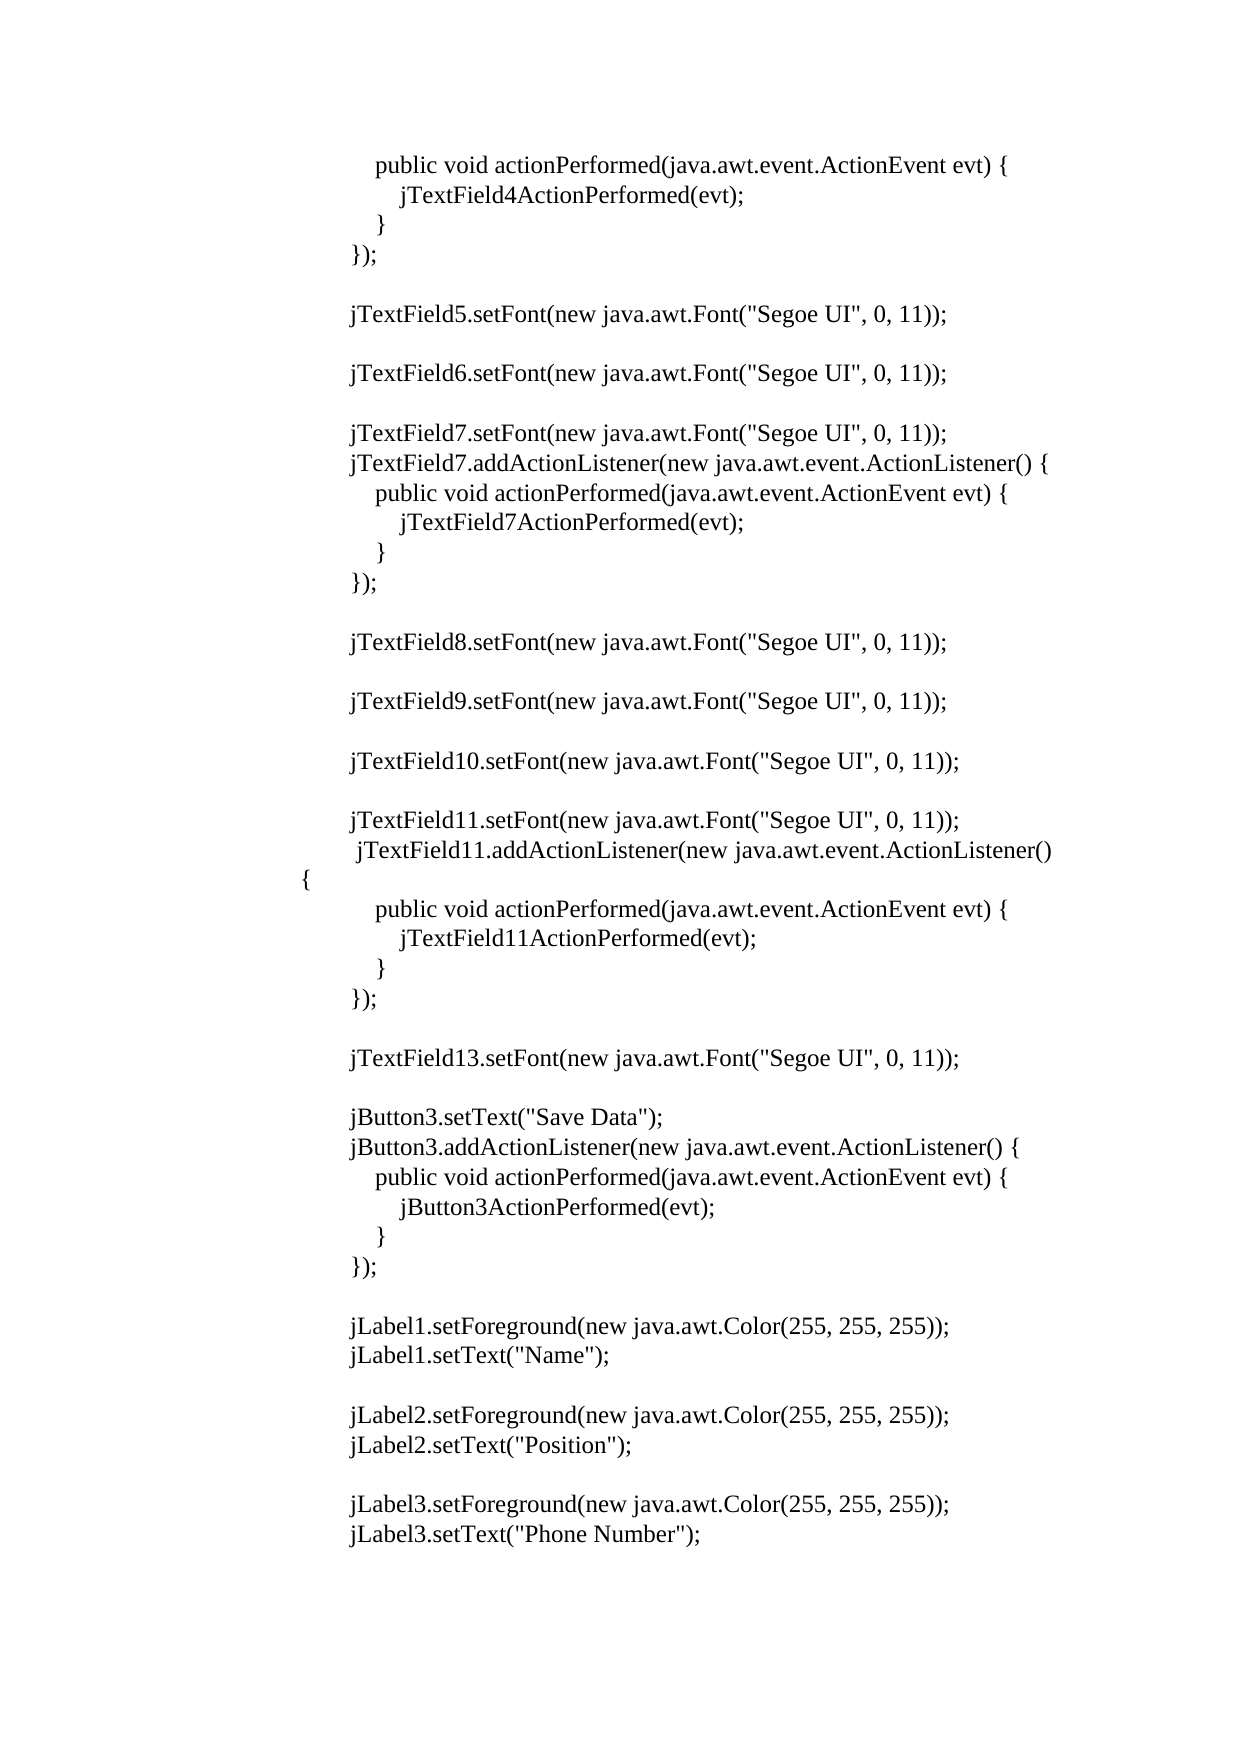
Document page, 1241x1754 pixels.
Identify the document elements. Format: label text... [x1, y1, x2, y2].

text public void actionPerformed(java.awt.event.ActionEvent evt) { [300, 150, 1053, 179]
text public void actionPerformed(java.awt.event.ActionEvent evt) { [300, 1162, 1053, 1191]
text jLabel2.setText("Position"); [300, 1430, 1053, 1459]
text } [300, 953, 1053, 982]
text public void actionPerformed(java.awt.event.ActionEvent evt) { [300, 894, 1053, 922]
text jLabel1.setForeground(new java.awt.Color(255, 255, 255)); [300, 1311, 1053, 1339]
text jTextField7ActionPerformed(evt); [300, 507, 1053, 536]
text jTextField7.setFont(new java.awt.Font("Segoe UI", 0, 11)); [300, 418, 1053, 447]
text jTextField13.setFont(new java.awt.Font("Segoe UI", 0, 11)); [300, 1043, 1053, 1071]
text jLabel3.setText("Phone Number"); [300, 1519, 1053, 1548]
text jTextField11ActionPerformed(evt); [300, 923, 1053, 952]
text }); [300, 239, 1053, 268]
text jTextField4ActionPerformed(evt); [300, 180, 1053, 208]
text } [300, 209, 1053, 238]
text } [300, 1221, 1053, 1250]
text jTextField11.setFont(new java.awt.Font("Segoe UI", 0, 11)); [300, 805, 1053, 834]
text jLabel2.setForeground(new java.awt.Color(255, 255, 255)); [300, 1400, 1053, 1429]
text jTextField6.setFont(new java.awt.Font("Segoe UI", 0, 11)); [300, 358, 1053, 387]
text jButton3.addActionListener(new java.awt.event.ActionListener() { [300, 1132, 1053, 1161]
text jTextField11.addActionListener(new java.awt.event.ActionListener() { [300, 835, 1053, 893]
text jTextField8.setFont(new java.awt.Font("Segoe UI", 0, 11)); [300, 627, 1053, 655]
text jTextField5.setFont(new java.awt.Font("Segoe UI", 0, 11)); [300, 299, 1053, 328]
text }); [300, 983, 1053, 1012]
text public void actionPerformed(java.awt.event.ActionEvent evt) { [300, 478, 1053, 506]
text }); [300, 1251, 1053, 1280]
text jButton3ActionPerformed(evt); [300, 1192, 1053, 1220]
text }); [300, 567, 1053, 596]
text jLabel1.setText("Name"); [300, 1341, 1053, 1369]
text } [300, 537, 1053, 566]
text jButton3.setText("Save Data"); [300, 1102, 1053, 1131]
text jTextField7.addActionListener(new java.awt.event.ActionListener() { [300, 448, 1053, 477]
text jTextField9.setFont(new java.awt.Font("Segoe UI", 0, 11)); [300, 686, 1053, 715]
text jTextField10.setFont(new java.awt.Font("Segoe UI", 0, 11)); [300, 746, 1053, 774]
text jLabel3.setForeground(new java.awt.Color(255, 255, 255)); [300, 1489, 1053, 1518]
